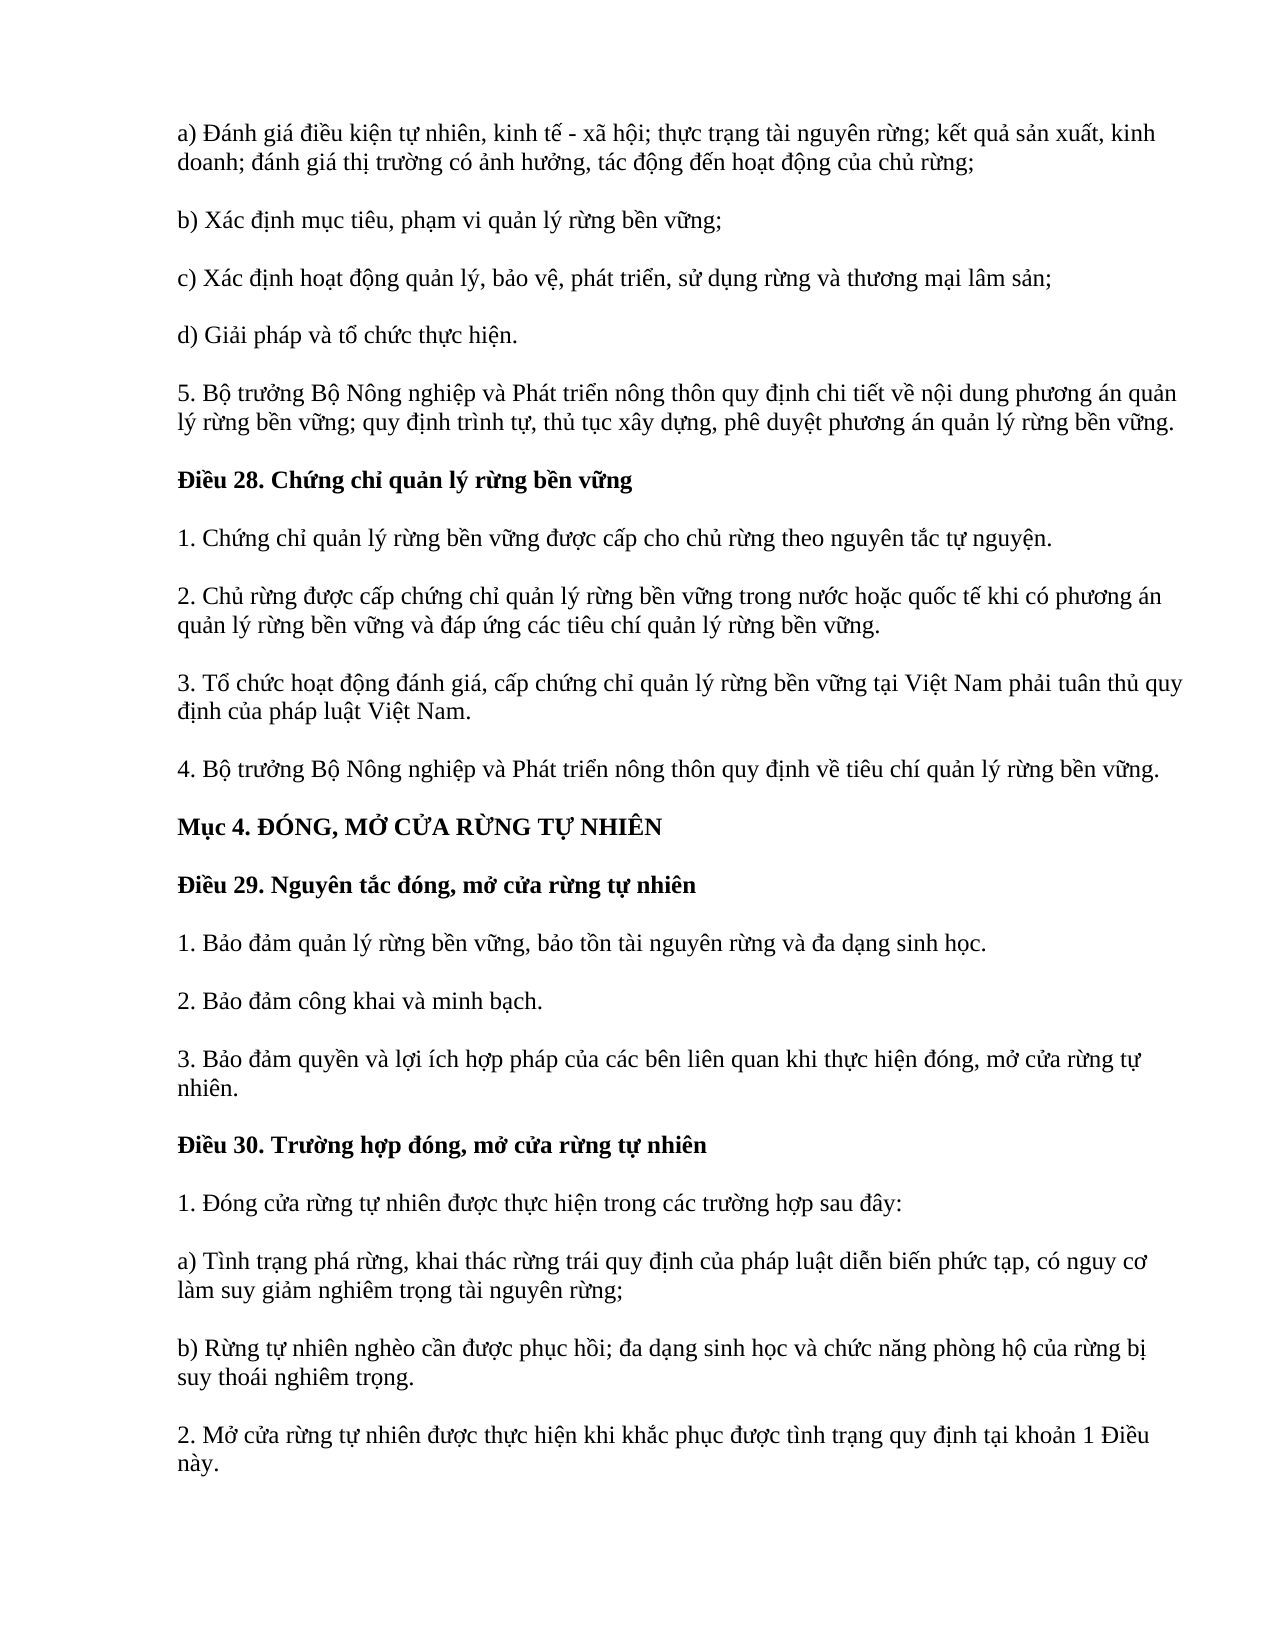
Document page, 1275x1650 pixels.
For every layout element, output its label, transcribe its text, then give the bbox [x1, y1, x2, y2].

text Điều 29. Nguyên tắc đóng, mở cửa rừng tự nhiên [177, 870, 1186, 899]
text 1. Chứng chỉ quản lý rừng bền vững được cấp cho chủ rừng theo nguyên tắc tự nguyện. [177, 523, 1186, 552]
text Mục 4. ĐÓNG, MỞ CỬA RỪNG TỰ NHIÊN [177, 812, 1186, 841]
text d) Giải pháp và tổ chức thực hiện. [177, 321, 1186, 349]
text 3. Bảo đảm quyền và lợi ích hợp pháp của các bên liên quan khi thực hiện đóng, mở cửa rừng tự nhiên. [177, 1044, 1186, 1101]
text Điều 30. Trường hợp đóng, mở cửa rừng tự nhiên [177, 1131, 1186, 1159]
text 1. Bảo đảm quản lý rừng bền vững, bảo tồn tài nguyên rừng và đa dạng sinh học. [177, 928, 1186, 957]
text a) Tình trạng phá rừng, khai thác rừng trái quy định của pháp luật diễn biến phức tạp, có nguy cơ làm suy giảm nghiêm trọng tài nguyên rừng; [177, 1246, 1186, 1304]
text 5. Bộ trưởng Bộ Nông nghiệp và Phát triển nông thôn quy định chi tiết về nội dung phương án quản lý rừng bền vững; quy định trình tự, thủ tục xây dựng, phê duyệt phương án quản lý rừng bền vững. [177, 378, 1186, 436]
text 1. Đóng cửa rừng tự nhiên được thực hiện trong các trường hợp sau đây: [177, 1188, 1186, 1217]
text 3. Tổ chức hoạt động đánh giá, cấp chứng chỉ quản lý rừng bền vững tại Việt Nam phải tuân thủ quy định của pháp luật Việt Nam. [177, 668, 1186, 725]
text 4. Bộ trưởng Bộ Nông nghiệp và Phát triển nông thôn quy định về tiêu chí quản lý rừng bền vững. [177, 754, 1186, 783]
text 2. Bảo đảm công khai và minh bạch. [177, 986, 1186, 1015]
text a) Đánh giá điều kiện tự nhiên, kinh tế - xã hội; thực trạng tài nguyên rừng; kết quả sản xuất, kinh doanh; đánh giá thị trường có ảnh hưởng, tác động đến hoạt động của chủ rừng; [177, 118, 1186, 176]
text 2. Mở cửa rừng tự nhiên được thực hiện khi khắc phục được tình trạng quy định tại khoản 1 Điều này. [177, 1420, 1186, 1477]
text c) Xác định hoạt động quản lý, bảo vệ, phát triển, sử dụng rừng và thương mại lâm sản; [177, 263, 1186, 291]
text b) Xác định mục tiêu, phạm vi quản lý rừng bền vững; [177, 205, 1186, 233]
text b) Rừng tự nhiên nghèo cần được phục hồi; đa dạng sinh học và chức năng phòng hộ của rừng bị suy thoái nghiêm trọng. [177, 1333, 1186, 1391]
text 2. Chủ rừng được cấp chứng chỉ quản lý rừng bền vững trong nước hoặc quốc tế khi có phương án quản lý rừng bền vững và đáp ứng các tiêu chí quản lý rừng bền vững. [177, 581, 1186, 638]
text Điều 28. Chứng chỉ quản lý rừng bền vững [177, 465, 1186, 494]
